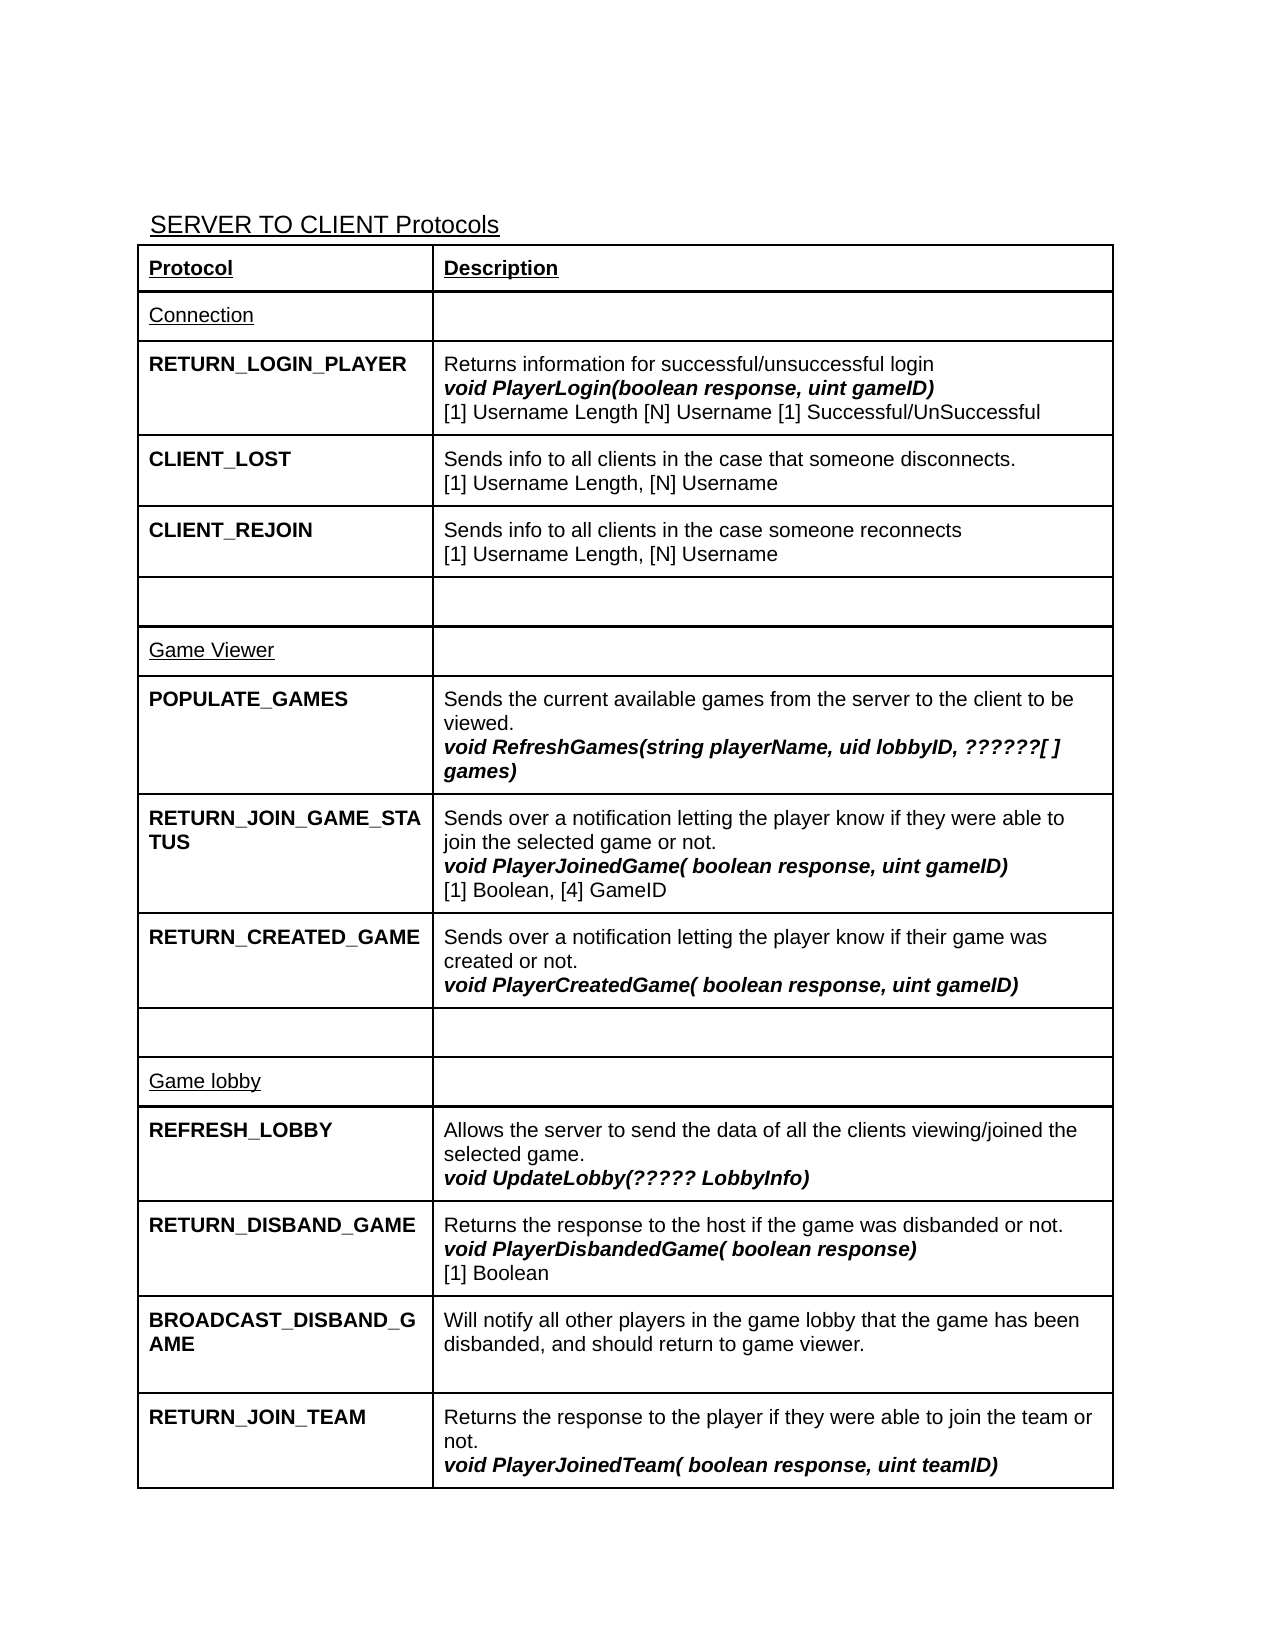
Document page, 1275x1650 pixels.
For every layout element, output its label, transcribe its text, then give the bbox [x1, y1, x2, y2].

table_cell Sends over a notification letting the player know if they were able to join the selected game or not. void PlayerJoinedGame( boolean response, uint gameID) [1] Boolean, [4] GameID [434, 795, 1112, 912]
text SERVER TO CLIENT Protocols [150, 210, 1125, 239]
table_cell Connection [139, 293, 432, 339]
table_cell Sends over a notification letting the player know if their game was created or not. void PlayerCreatedGame( boolean response, uint gameID) [434, 914, 1112, 1007]
table_cell RETURN_JOIN_GAME_STATUS [139, 795, 432, 912]
table_cell POPULATE_GAMES [139, 677, 432, 793]
table_cell [434, 1009, 1112, 1056]
table_cell Allows the server to send the data of all the clients viewing/joined the selected game. void UpdateLobby(????? LobbyInfo) [434, 1108, 1112, 1200]
table_cell RETURN_DISBAND_GAME [139, 1202, 432, 1295]
table_cell Sends info to all clients in the case someone reconnects [1] Username Length, [N] Username [434, 507, 1112, 576]
table_cell RETURN_JOIN_TEAM [139, 1394, 432, 1487]
table_cell Sends the current available games from the server to the client to be viewed. void RefreshGames(string playerName, uid lobbyID, ??????[ ] games) [434, 677, 1112, 793]
table_cell RETURN_LOGIN_PLAYER [139, 342, 432, 434]
table_cell Sends info to all clients in the case that someone disconnects. [1] Username Length, [N] Username [434, 436, 1112, 505]
table_cell [139, 578, 432, 625]
table_cell Returns the response to the host if the game was disbanded or not. void PlayerDisbandedGame( boolean response) [1] Boolean [434, 1202, 1112, 1295]
table_cell Game lobby [139, 1058, 432, 1105]
table_cell RETURN_CREATED_GAME [139, 914, 432, 1007]
table_header Description [434, 246, 1112, 290]
table_cell CLIENT_LOST [139, 436, 432, 505]
table_cell [139, 1009, 432, 1056]
table_cell BROADCAST_DISBAND_GAME [139, 1297, 432, 1392]
table_cell Game Viewer [139, 628, 432, 674]
table_cell Returns information for successful/unsuccessful login void PlayerLogin(boolean response, uint gameID) [1] Username Length [N] Username [1] Successful/UnSuccessful [434, 342, 1112, 434]
table_cell [434, 293, 1112, 339]
table_cell Returns the response to the player if they were able to join the team or not. void PlayerJoinedTeam( boolean response, uint teamID) [1] Boolean [434, 1394, 1112, 1487]
table_cell [434, 1058, 1112, 1105]
table_cell CLIENT_REJOIN [139, 507, 432, 576]
table_cell Will notify all other players in the game lobby that the game has been disbanded, and should return to game viewer. [434, 1297, 1112, 1392]
table_cell [434, 578, 1112, 625]
table_cell REFRESH_LOBBY [139, 1108, 432, 1200]
table_cell [434, 628, 1112, 674]
table_header Protocol [139, 246, 432, 290]
